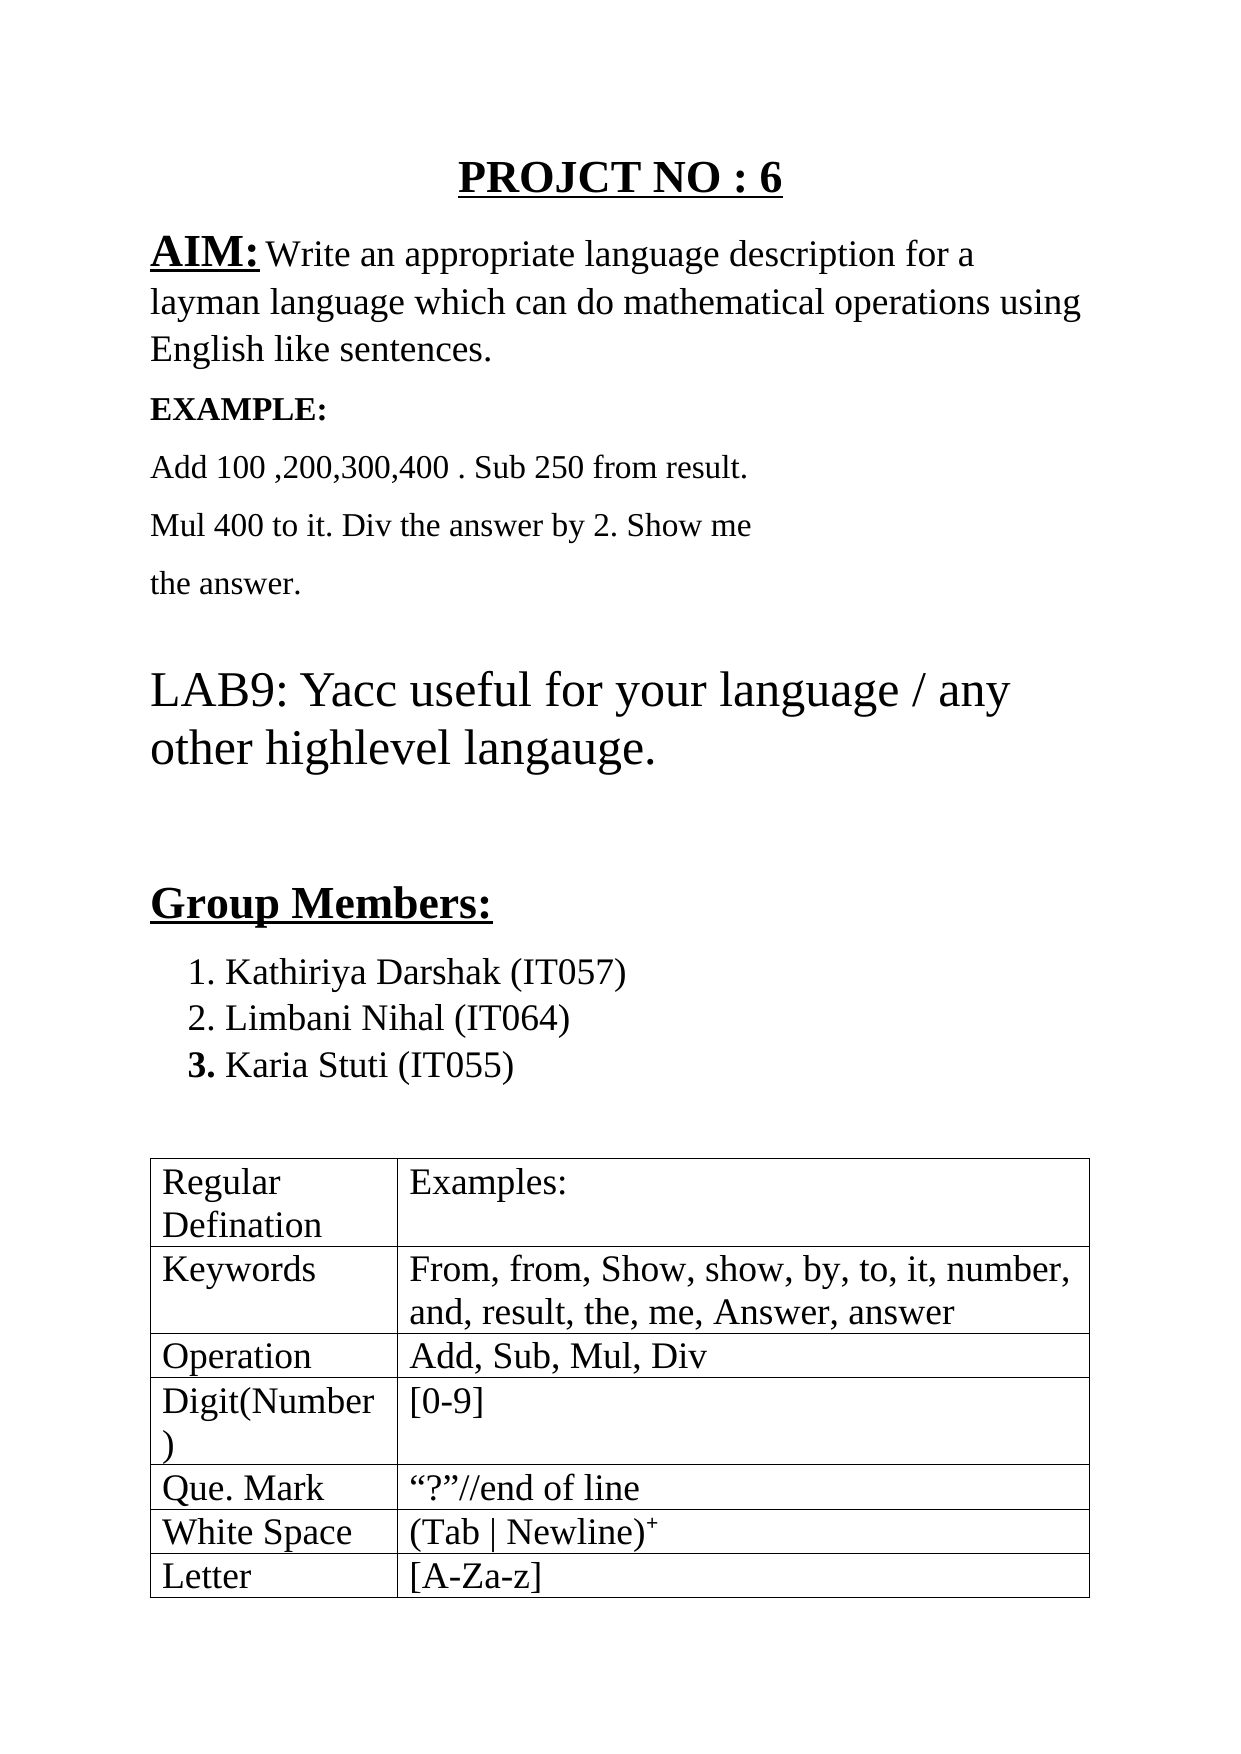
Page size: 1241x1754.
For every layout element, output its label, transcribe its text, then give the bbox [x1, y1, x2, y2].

table_cell From, from, Show, show, by, to, it, number, and, result, the, me, Answer, answer [398, 1247, 1089, 1333]
text Mul 400 to it. Div the answer by 2. Show me [150, 506, 1090, 544]
text Group Members: [150, 876, 1090, 928]
table_cell Letter [151, 1554, 397, 1597]
table_cell Add, Sub, Mul, Div [398, 1334, 1089, 1377]
list Limbani Nihal (IT064) [187, 996, 1090, 1039]
subtitle LAB9: Yacc useful for your language / any other highlevel langauge. [150, 660, 1090, 775]
table_cell [A-Za-z] [398, 1554, 1089, 1597]
table_cell Operation [151, 1334, 397, 1377]
table_cell [0-9] [398, 1378, 1089, 1464]
table_cell (Tab | Newline)+ [398, 1510, 1089, 1553]
text the answer. [150, 563, 1090, 602]
table_cell Digit(Number) [151, 1378, 397, 1464]
table_cell Keywords [151, 1247, 397, 1333]
text EXAMPLE: [150, 389, 1090, 428]
table_header Regular Defination [151, 1159, 397, 1246]
table_header Examples: [398, 1159, 1089, 1246]
table_cell “?”//end of line [398, 1465, 1089, 1508]
text AIM: Write an appropriate language description for a layman language which can do mathematical operations using English like sentences. [150, 223, 1090, 369]
text PROJCT NO : 6 [150, 150, 1090, 203]
table_cell White Space [151, 1510, 397, 1553]
list Karia Stuti (IT055) [187, 1042, 1090, 1085]
list Kathiriya Darshak (IT057) [187, 949, 1090, 992]
table_cell Que. Mark [151, 1465, 397, 1508]
text Add 100 ,200,300,400 . Sub 250 from result. [150, 447, 1090, 486]
